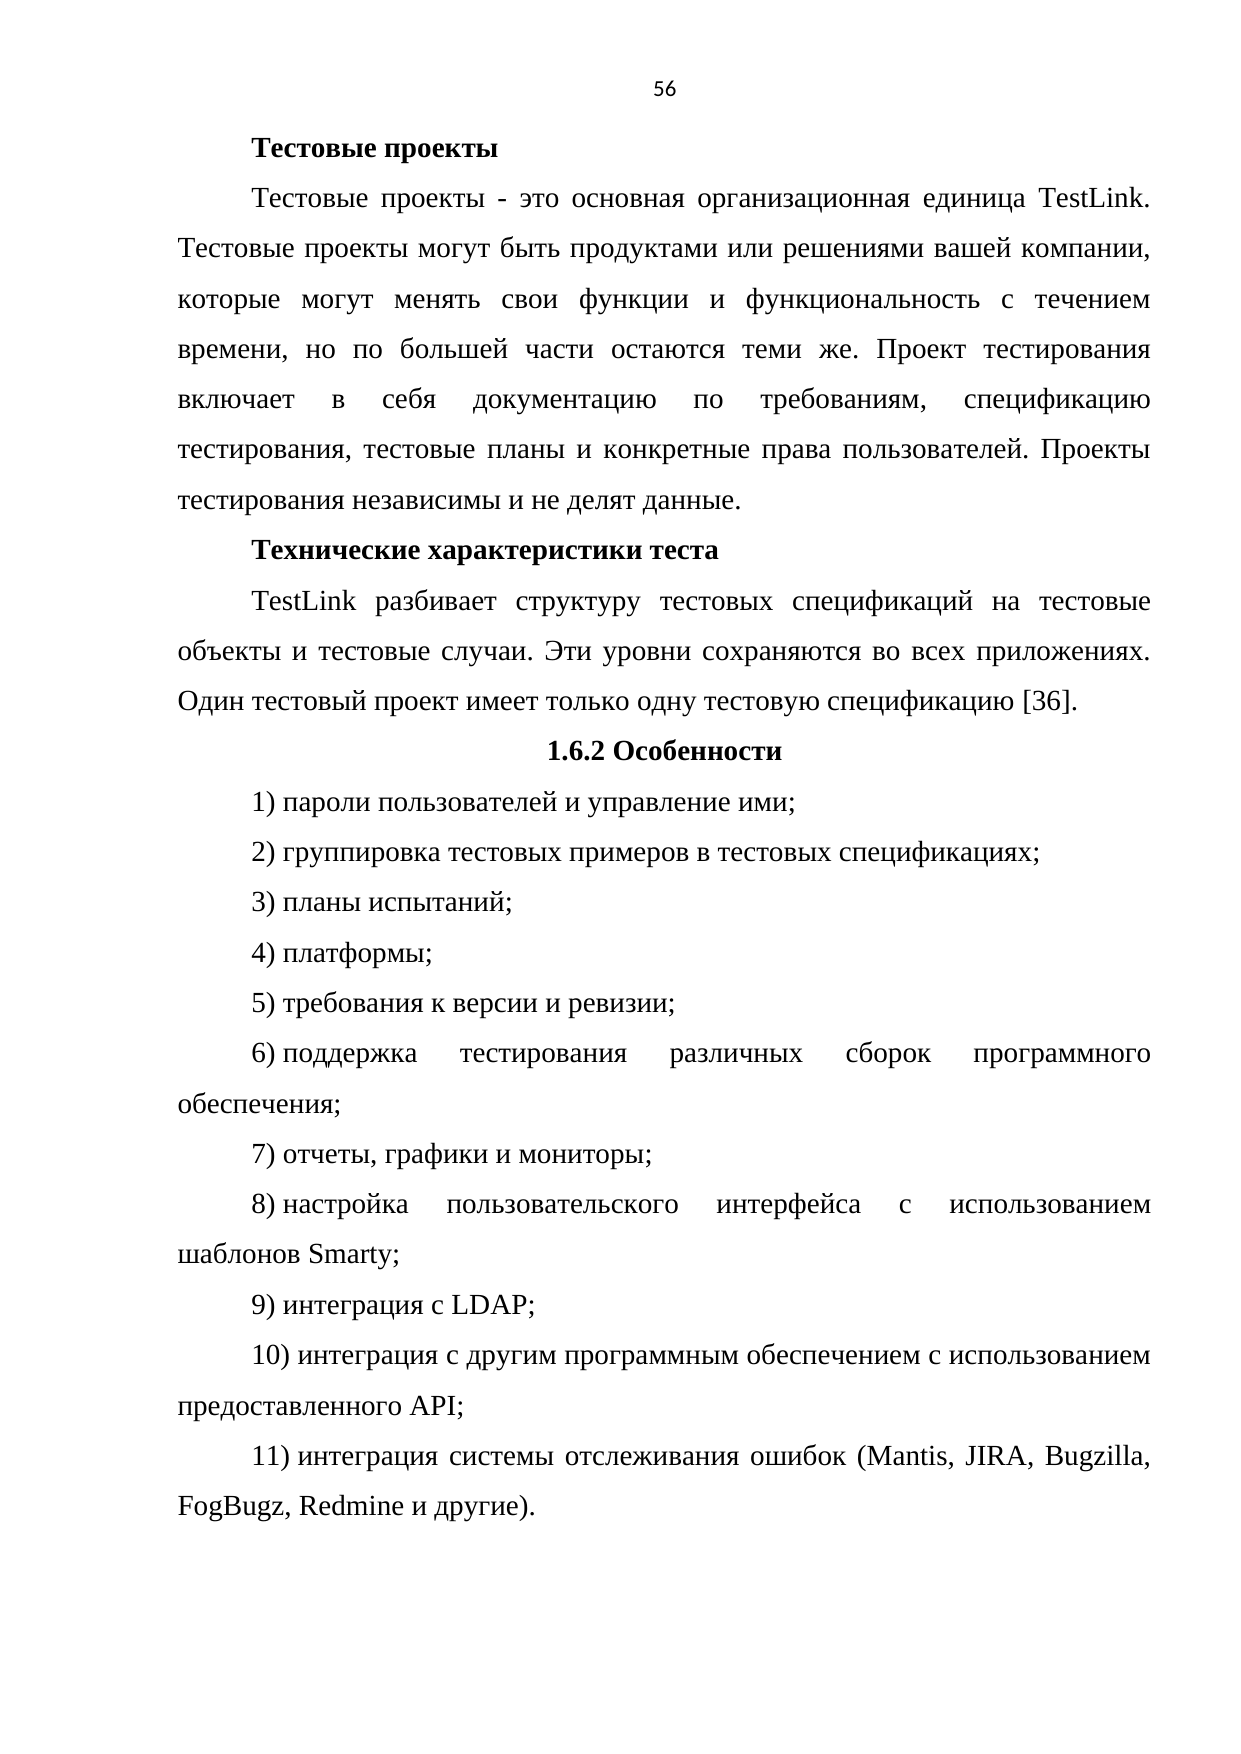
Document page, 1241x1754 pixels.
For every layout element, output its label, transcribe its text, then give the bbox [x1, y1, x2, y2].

subtitle 1.6.2 Особенности [177, 733, 1152, 767]
text TestLink разбивает структуру тестовых спецификаций на тестовые объекты и тестовые случаи. Эти уровни сохраняются во всех приложениях. Один тестовый проект имеет только одну тестовую спецификацию [36]. [177, 583, 1152, 717]
list интеграция с LDAP; [177, 1287, 1152, 1321]
list платформы; [177, 935, 1152, 968]
list пароли пользователей и управление ими; [177, 784, 1152, 817]
list планы испытаний; [177, 884, 1152, 918]
list поддержка тестирования различных сборок программного обеспечения; [177, 1035, 1152, 1119]
list интеграция системы отслеживания ошибок (Mantis, JIRA, Bugzilla, FogBugz, Redmine и другие). [177, 1438, 1152, 1522]
list настройка пользовательского интерфейса с использованием шаблонов Smarty; [177, 1186, 1152, 1270]
list группировка тестовых примеров в тестовых спецификациях; [177, 834, 1152, 868]
text Тестовые проекты [177, 130, 1152, 163]
list требования к версии и ревизии; [177, 985, 1152, 1019]
text Технические характеристики теста [177, 532, 1152, 566]
list интеграция с другим программным обеспечением с использованием предоставленного API; [177, 1337, 1152, 1421]
list отчеты, графики и мониторы; [177, 1136, 1152, 1169]
